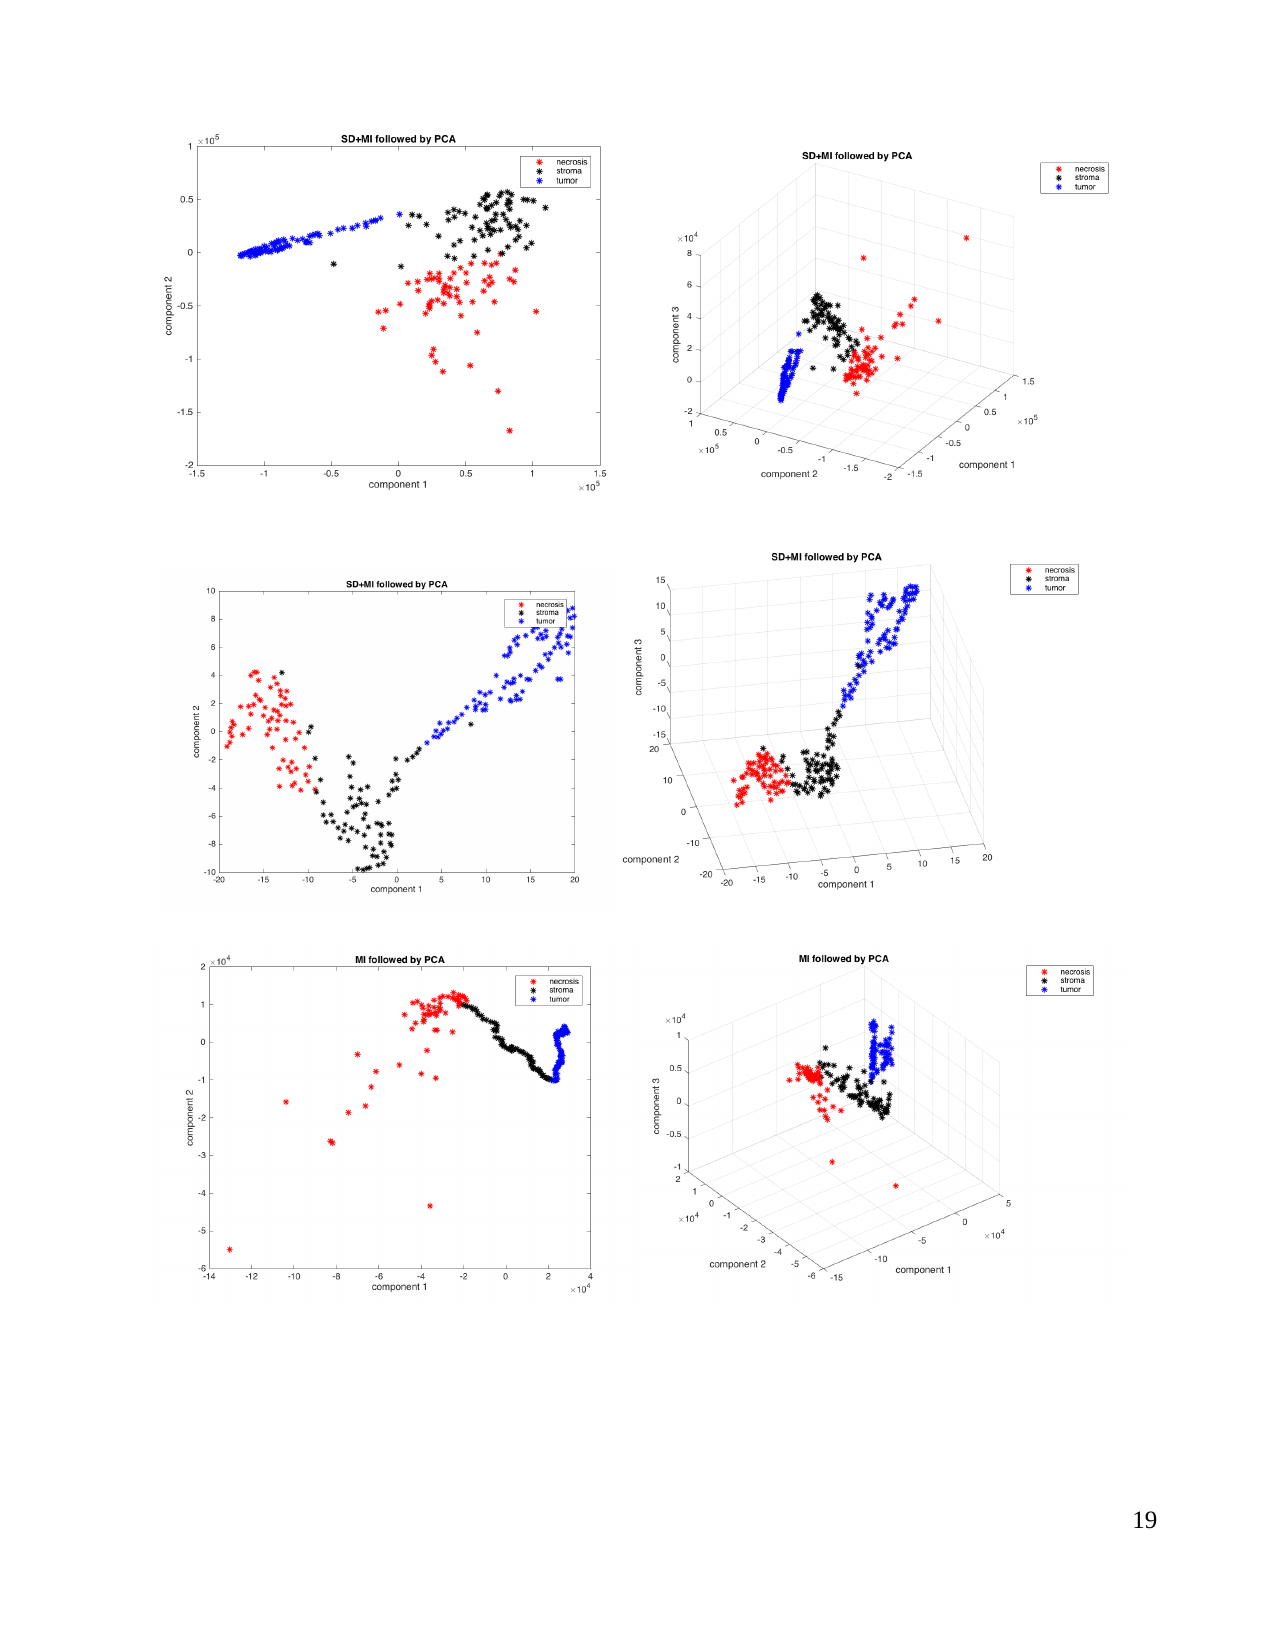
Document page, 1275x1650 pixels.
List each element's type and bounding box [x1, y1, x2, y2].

picture [159, 536, 1116, 910]
picture [145, 938, 1130, 1309]
picture [129, 118, 1146, 508]
